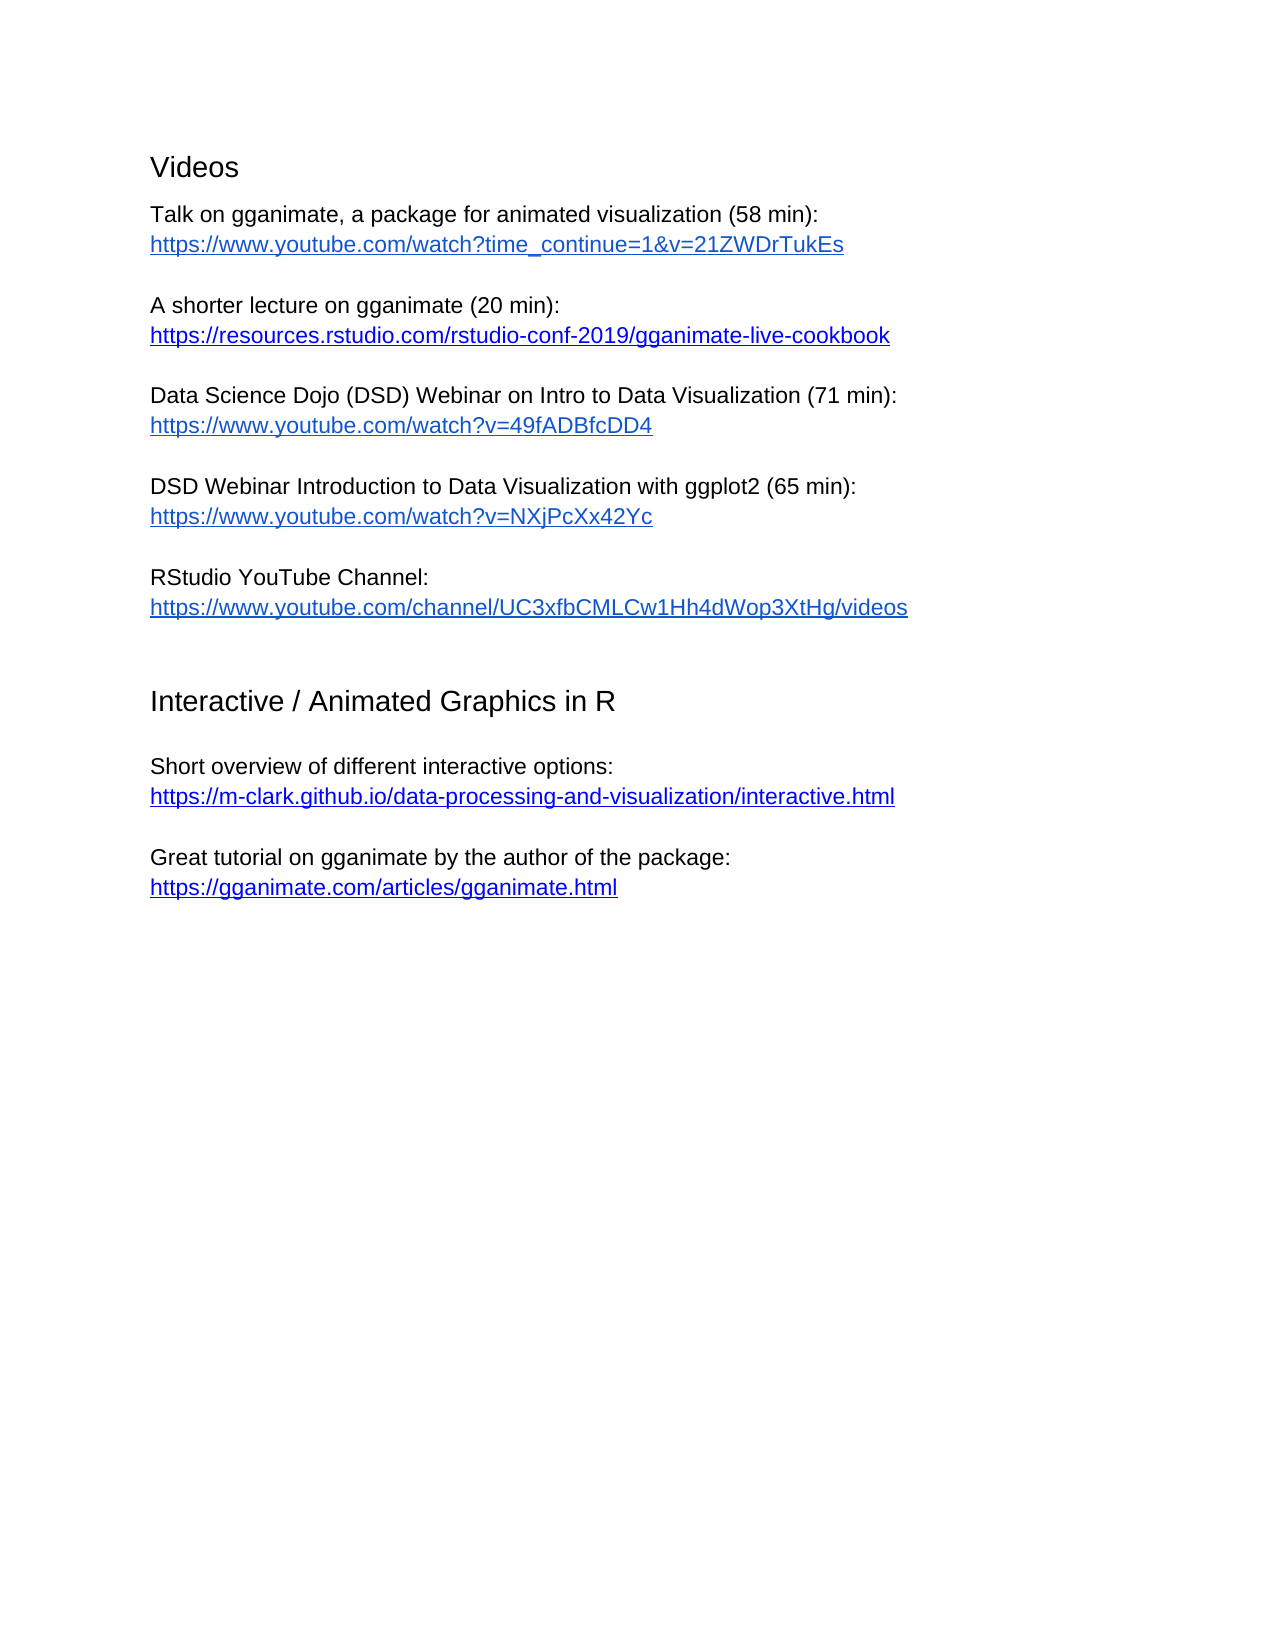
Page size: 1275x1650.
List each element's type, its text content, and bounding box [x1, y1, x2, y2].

text Interactive / Animated Graphics in R [150, 684, 1125, 718]
text DSD Webinar Introduction to Data Visualization with ggplot2 (65 min): https://www.youtube.com/watch?v=NXjPcXx42Yc [150, 473, 1125, 529]
text https://resources.rstudio.com/rstudio-conf-2019/gganimate-live-cookbook [150, 322, 1125, 348]
text RStudio YouTube Channel: https://www.youtube.com/channel/UC3xfbCMLCw1Hh4dWop3XtHg/videos [150, 563, 1125, 620]
text Short overview of different interactive options: [150, 753, 1125, 779]
subtitle Videos [150, 150, 1125, 183]
text A shorter lecture on gganimate (20 min): [150, 292, 1125, 318]
text Great tutorial on gganimate by the author of the package: [150, 844, 1125, 870]
text Data Science Dojo (DSD) Webinar on Intro to Data Visualization (71 min): https://www.youtube.com/watch?v=49fADBfcDD4 [150, 382, 1125, 439]
text https://gganimate.com/articles/gganimate.html [150, 874, 1125, 900]
text https://m-clark.github.io/data-processing-and-visualization/interactive.html [150, 783, 1125, 810]
text Talk on gganimate, a package for animated visualization (58 min): https://www.youtube.com/watch?time_continue=1&v=21ZWDrTukEs [150, 201, 1125, 258]
